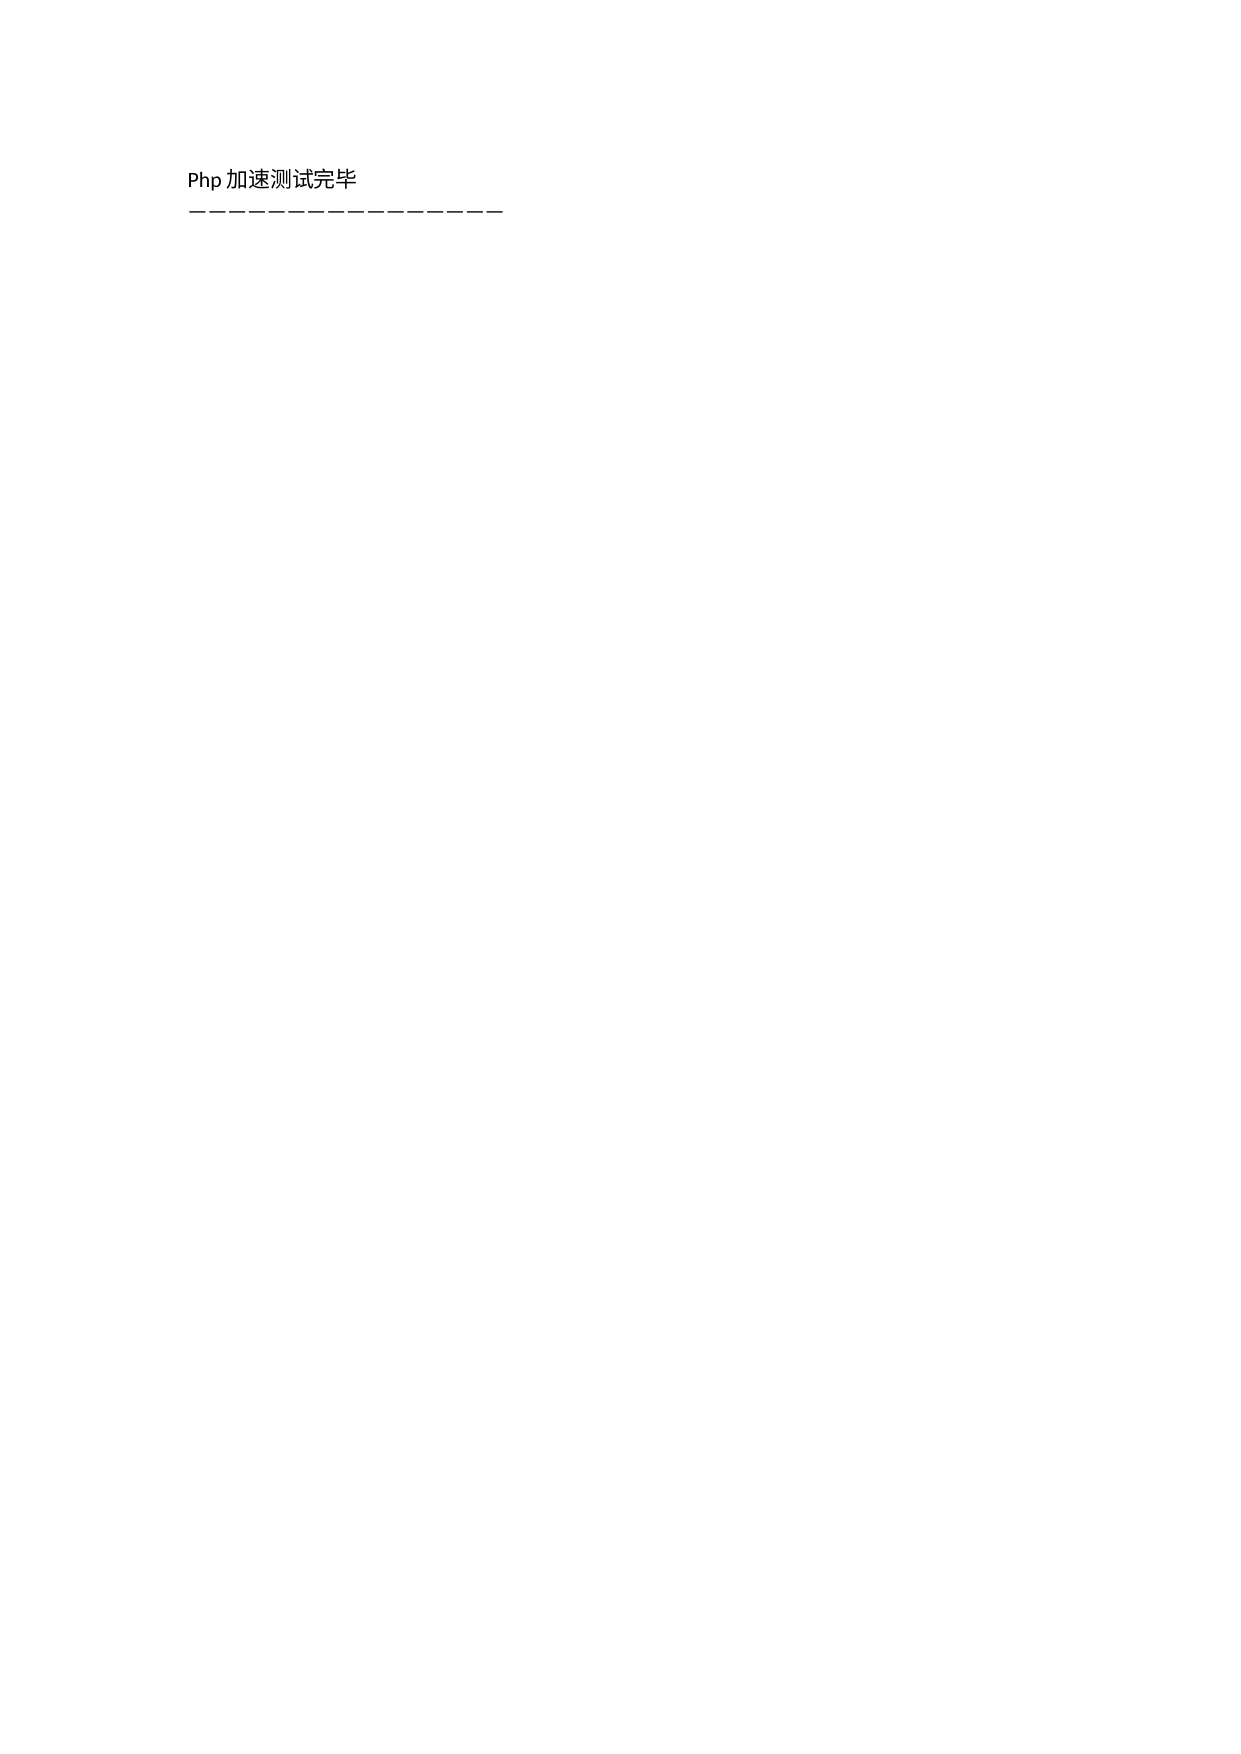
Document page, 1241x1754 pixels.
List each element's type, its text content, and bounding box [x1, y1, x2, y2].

text Php加速测试完毕 [187, 162, 1053, 194]
text ———————————————— [187, 194, 1053, 227]
